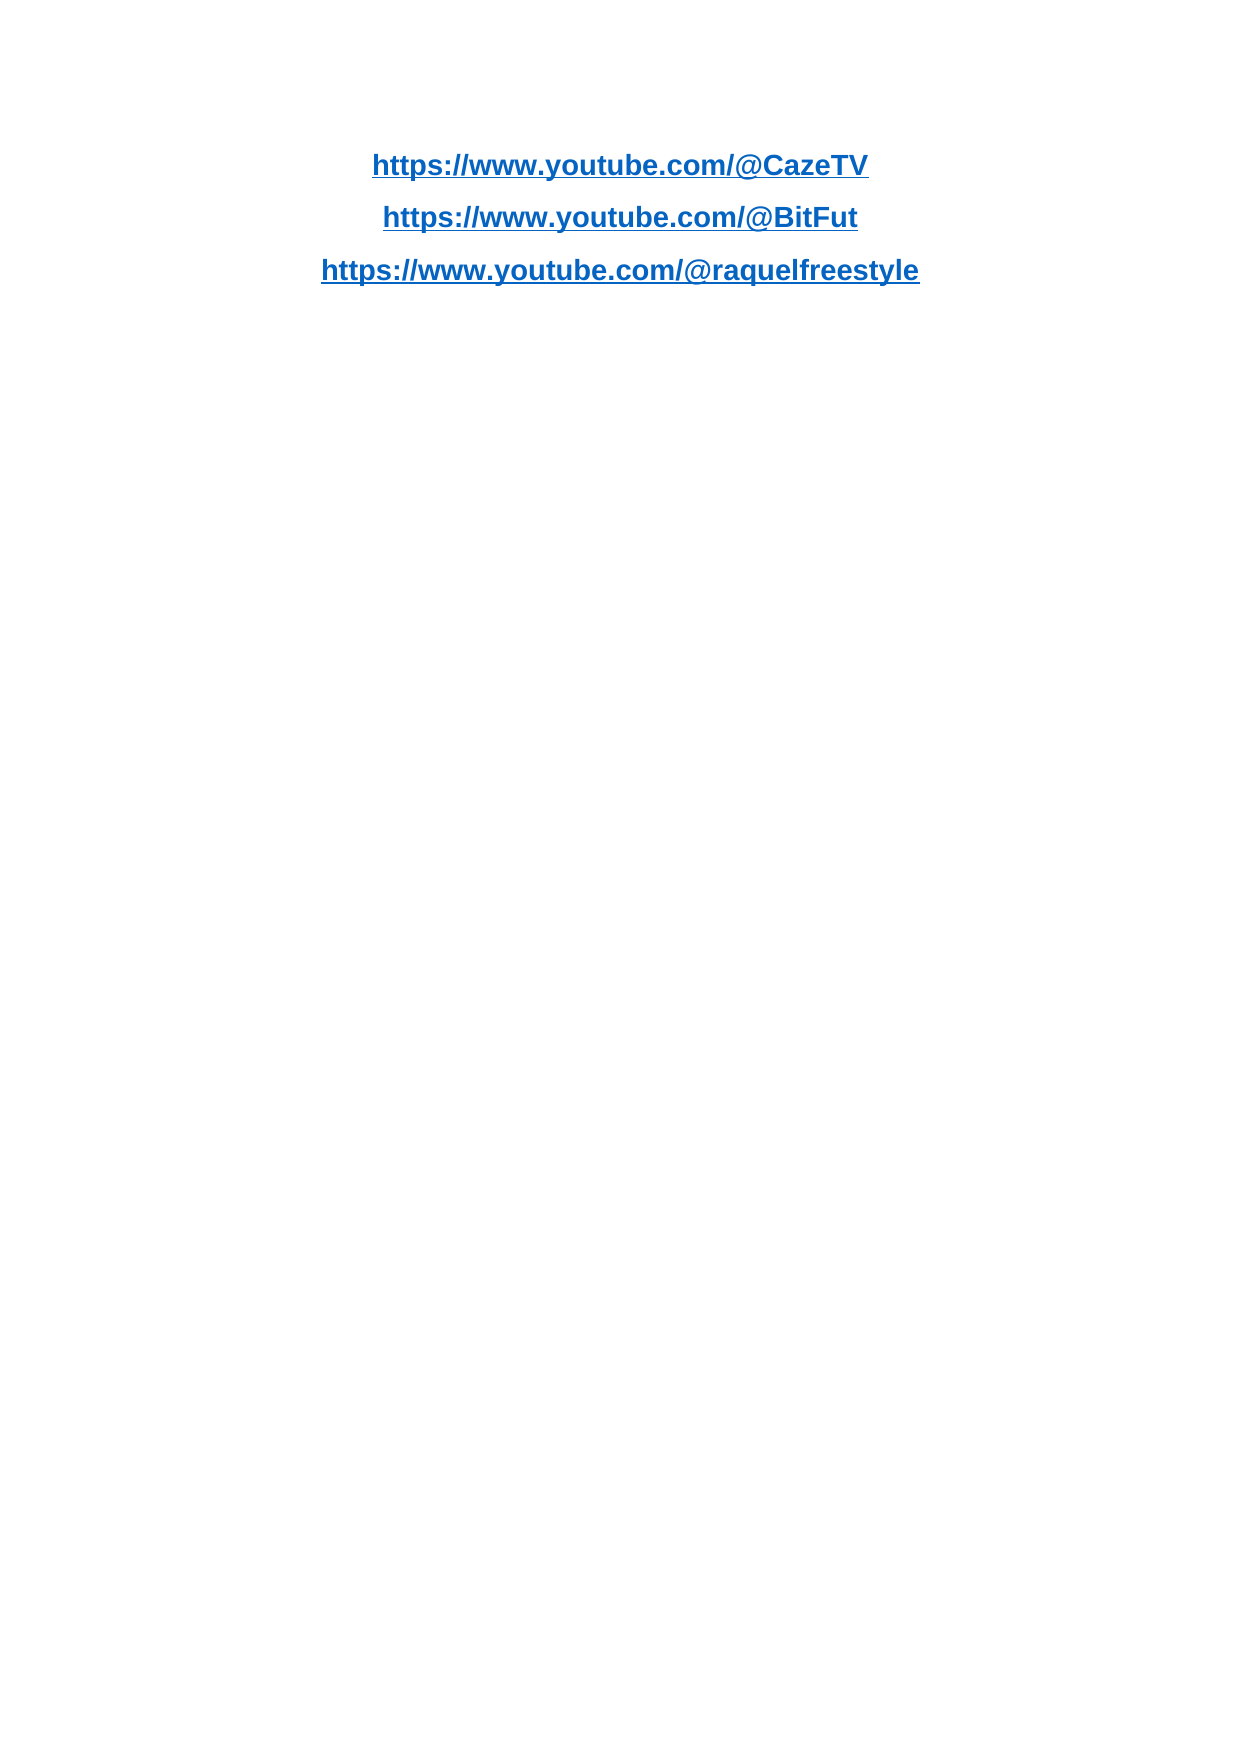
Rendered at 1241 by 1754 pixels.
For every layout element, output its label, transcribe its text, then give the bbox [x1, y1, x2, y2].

text https://www.youtube.com/@raquelfreestyle [177, 253, 1063, 287]
text https://www.youtube.com/@BitFut [177, 200, 1063, 234]
text https://www.youtube.com/@CazeTV [177, 148, 1063, 181]
